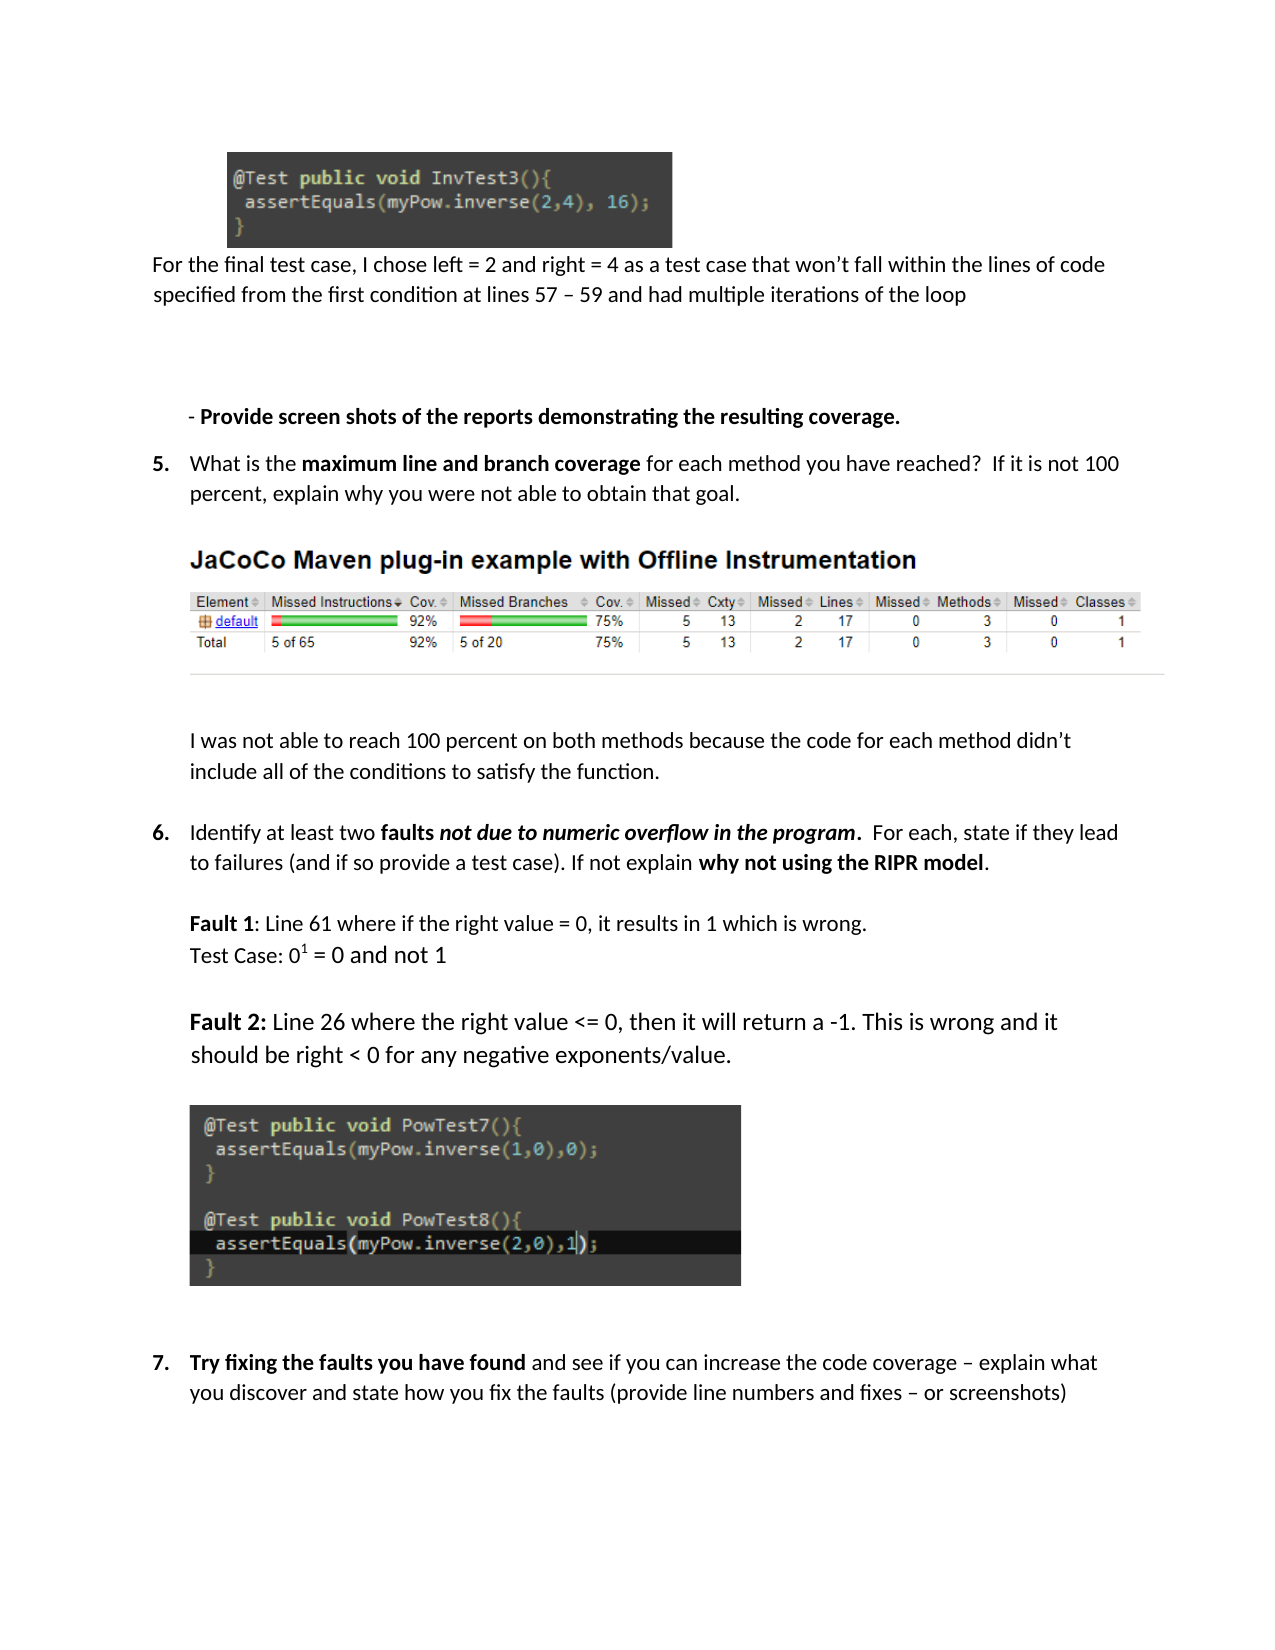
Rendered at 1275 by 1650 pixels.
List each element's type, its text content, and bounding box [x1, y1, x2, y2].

list Identify at least two faults not due to numeric overflow in the program. For each, state if they lead to failures (and if so provide a test case). If not explain why not using the RIPR model. [152, 818, 1127, 876]
text Fault 2: Line 26 where the right value <= 0, then it will return a -1. This is wrong and it should be right < 0 for any negative exponents/value. [189, 1006, 1127, 1069]
text For the final test case, I chose left = 2 and right = 4 as a test case that won’t fall within the lines of code specified from the first condition at lines 57 – 59 and had multiple iterations of the loop [152, 250, 1127, 308]
list What is the maximum line and branch coverage for each method you have reached? If it is not 100 percent, explain why you were not able to obtain that goal. [152, 449, 1127, 507]
picture [189, 540, 1165, 694]
text Test Case: 01 = 0 and not 1 [189, 939, 1127, 970]
text Fault 1: Line 61 where if the right value = 0, it results in 1 which is wrong. [189, 909, 1127, 937]
list Provide screen shots of the reports demonstrating the resulting coverage. [188, 402, 1127, 430]
list Try fixing the faults you have found and see if you can increase the code coverage – explain what you discover and state how you fix the faults (provide line numbers and fixes – or screenshots) [152, 1348, 1127, 1407]
picture [189, 1105, 742, 1286]
picture [227, 152, 673, 248]
text I was not able to reach 100 percent on both methods because the code for each method didn’t include all of the conditions to satisfy the function. [189, 727, 1127, 785]
